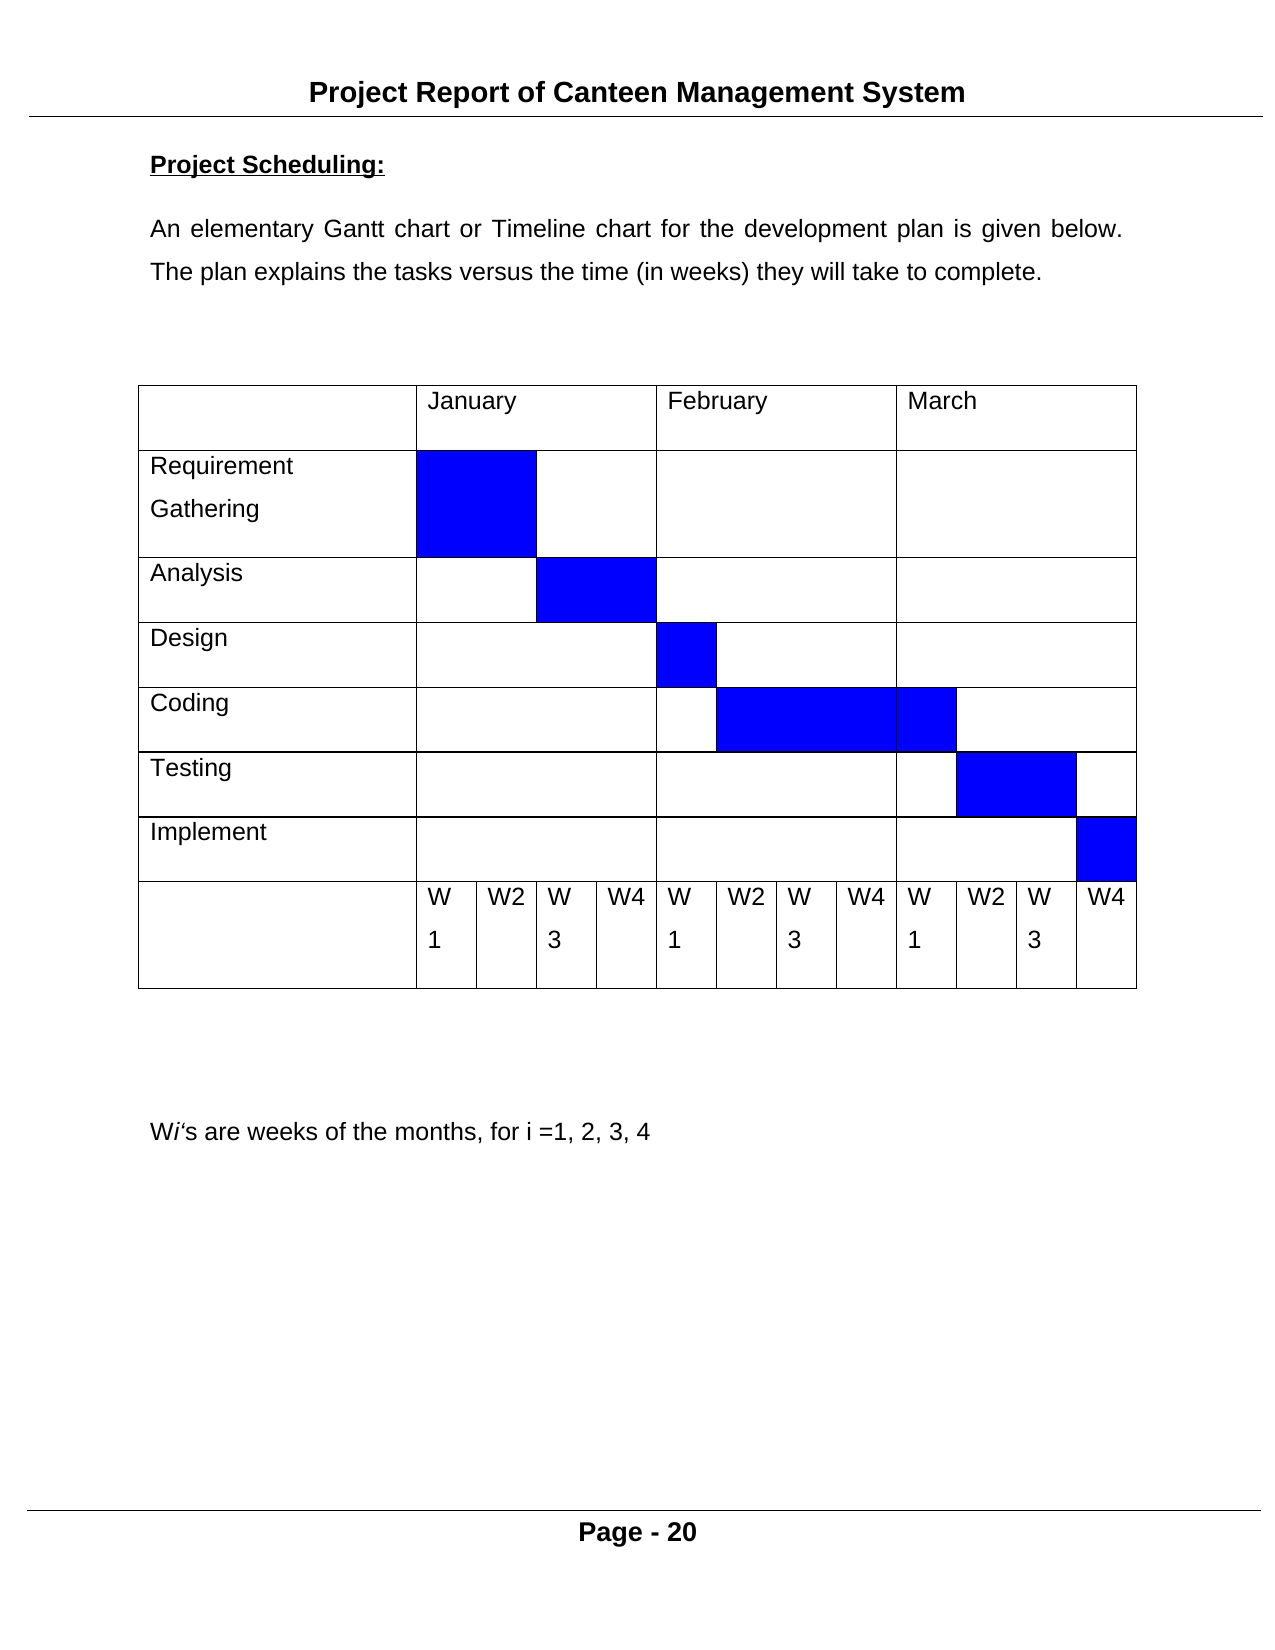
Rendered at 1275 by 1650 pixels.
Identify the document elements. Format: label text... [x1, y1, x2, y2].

table_cell W1 [897, 882, 956, 988]
table_cell Testing [139, 753, 416, 816]
table_cell W4 [1077, 882, 1136, 988]
table_cell W3 [777, 882, 836, 988]
table_header February [657, 386, 896, 450]
table_cell [897, 753, 956, 816]
table_cell [417, 688, 656, 751]
table_cell Implement [139, 818, 416, 881]
table_cell W2 [957, 882, 1016, 988]
table_cell Analysis [139, 558, 416, 622]
table_cell Coding [139, 688, 416, 751]
text An elementary Gantt chart or Timeline chart for the development plan is given below. The plan explains the tasks versus the time (in weeks) they will take to complete. [150, 214, 1125, 286]
table_cell [657, 623, 716, 687]
table_header [139, 386, 416, 450]
table_cell [897, 451, 1136, 557]
table_cell [957, 753, 1076, 816]
table_cell [417, 451, 536, 557]
table_cell [1077, 818, 1136, 881]
table_cell W3 [537, 882, 596, 988]
table_cell [657, 451, 896, 557]
table_cell W4 [837, 882, 896, 988]
table_cell [417, 558, 536, 622]
table_cell [537, 558, 656, 622]
table_cell W1 [657, 882, 716, 988]
table_cell [657, 688, 716, 751]
table_header March [897, 386, 1136, 450]
table_cell W1 [417, 882, 476, 988]
table_cell [897, 688, 956, 751]
table_cell [537, 451, 656, 557]
table_cell W3 [1017, 882, 1076, 988]
table_cell Requirement Gathering [139, 451, 416, 557]
table_header January [417, 386, 656, 450]
table_cell W2 [717, 882, 776, 988]
table_cell W4 [597, 882, 656, 988]
table_cell W2 [477, 882, 536, 988]
table_cell [657, 753, 896, 816]
table_cell [417, 818, 656, 881]
table_cell [417, 753, 656, 816]
table_cell [957, 688, 1136, 751]
table_cell Design [139, 623, 416, 687]
table_cell [657, 818, 896, 881]
table_cell [417, 623, 656, 687]
table_cell [717, 688, 896, 751]
text Project Scheduling: [150, 150, 1125, 179]
table_cell [1077, 753, 1136, 816]
table_cell [139, 882, 416, 988]
table_cell [897, 818, 1076, 881]
table_cell [657, 558, 896, 622]
table_cell [897, 623, 1136, 687]
table_cell [717, 623, 896, 687]
text Wi‘s are weeks of the months, for i =1, 2, 3, 4 [150, 1117, 1125, 1146]
table_cell [897, 558, 1136, 622]
